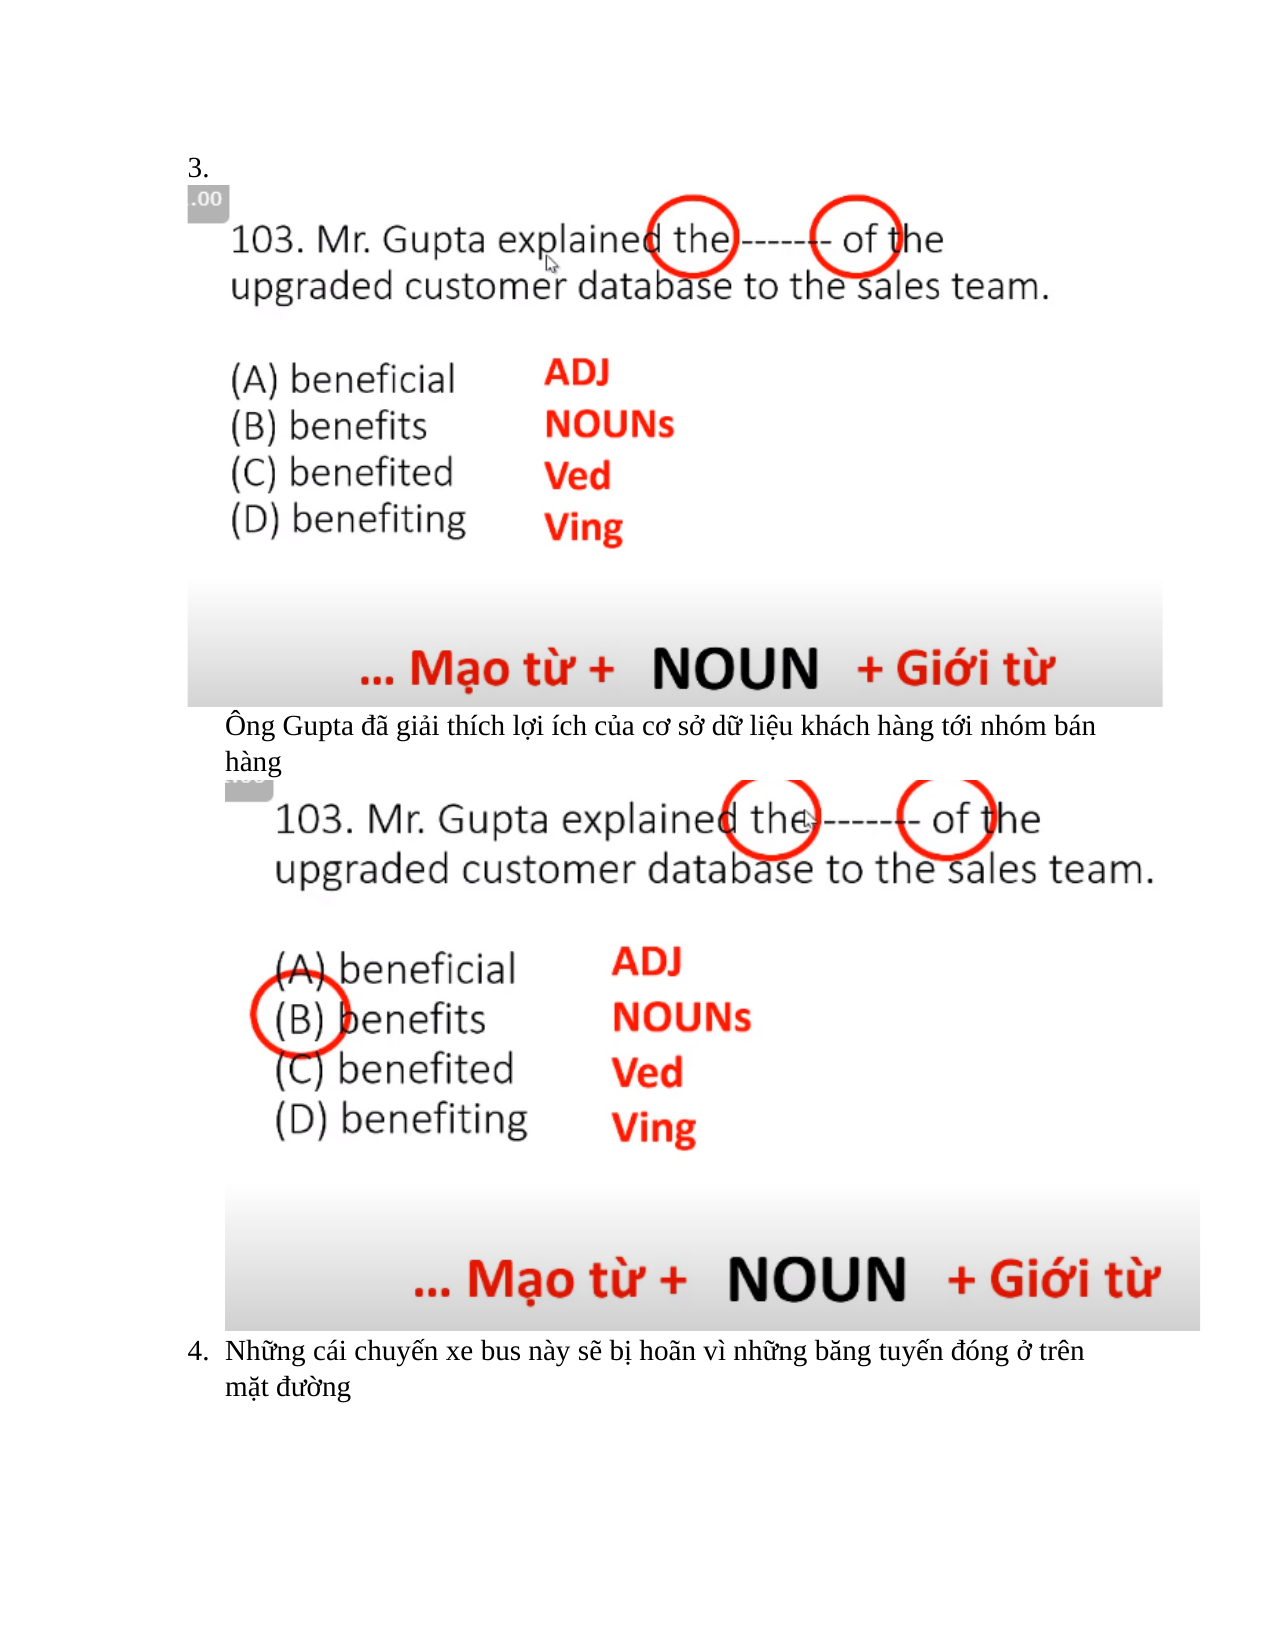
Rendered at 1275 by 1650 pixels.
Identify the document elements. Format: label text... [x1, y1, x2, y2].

list Ông Gupta đã giải thích lợi ích của cơ sở dữ liệu khách hàng tới nhóm bán hàng [225, 708, 1125, 778]
picture [187, 185, 1163, 707]
picture [225, 780, 1200, 1331]
list Những cái chuyến xe bus này sẽ bị hoãn vì những băng tuyến đóng ở trên mặt đường [187, 1333, 1125, 1403]
